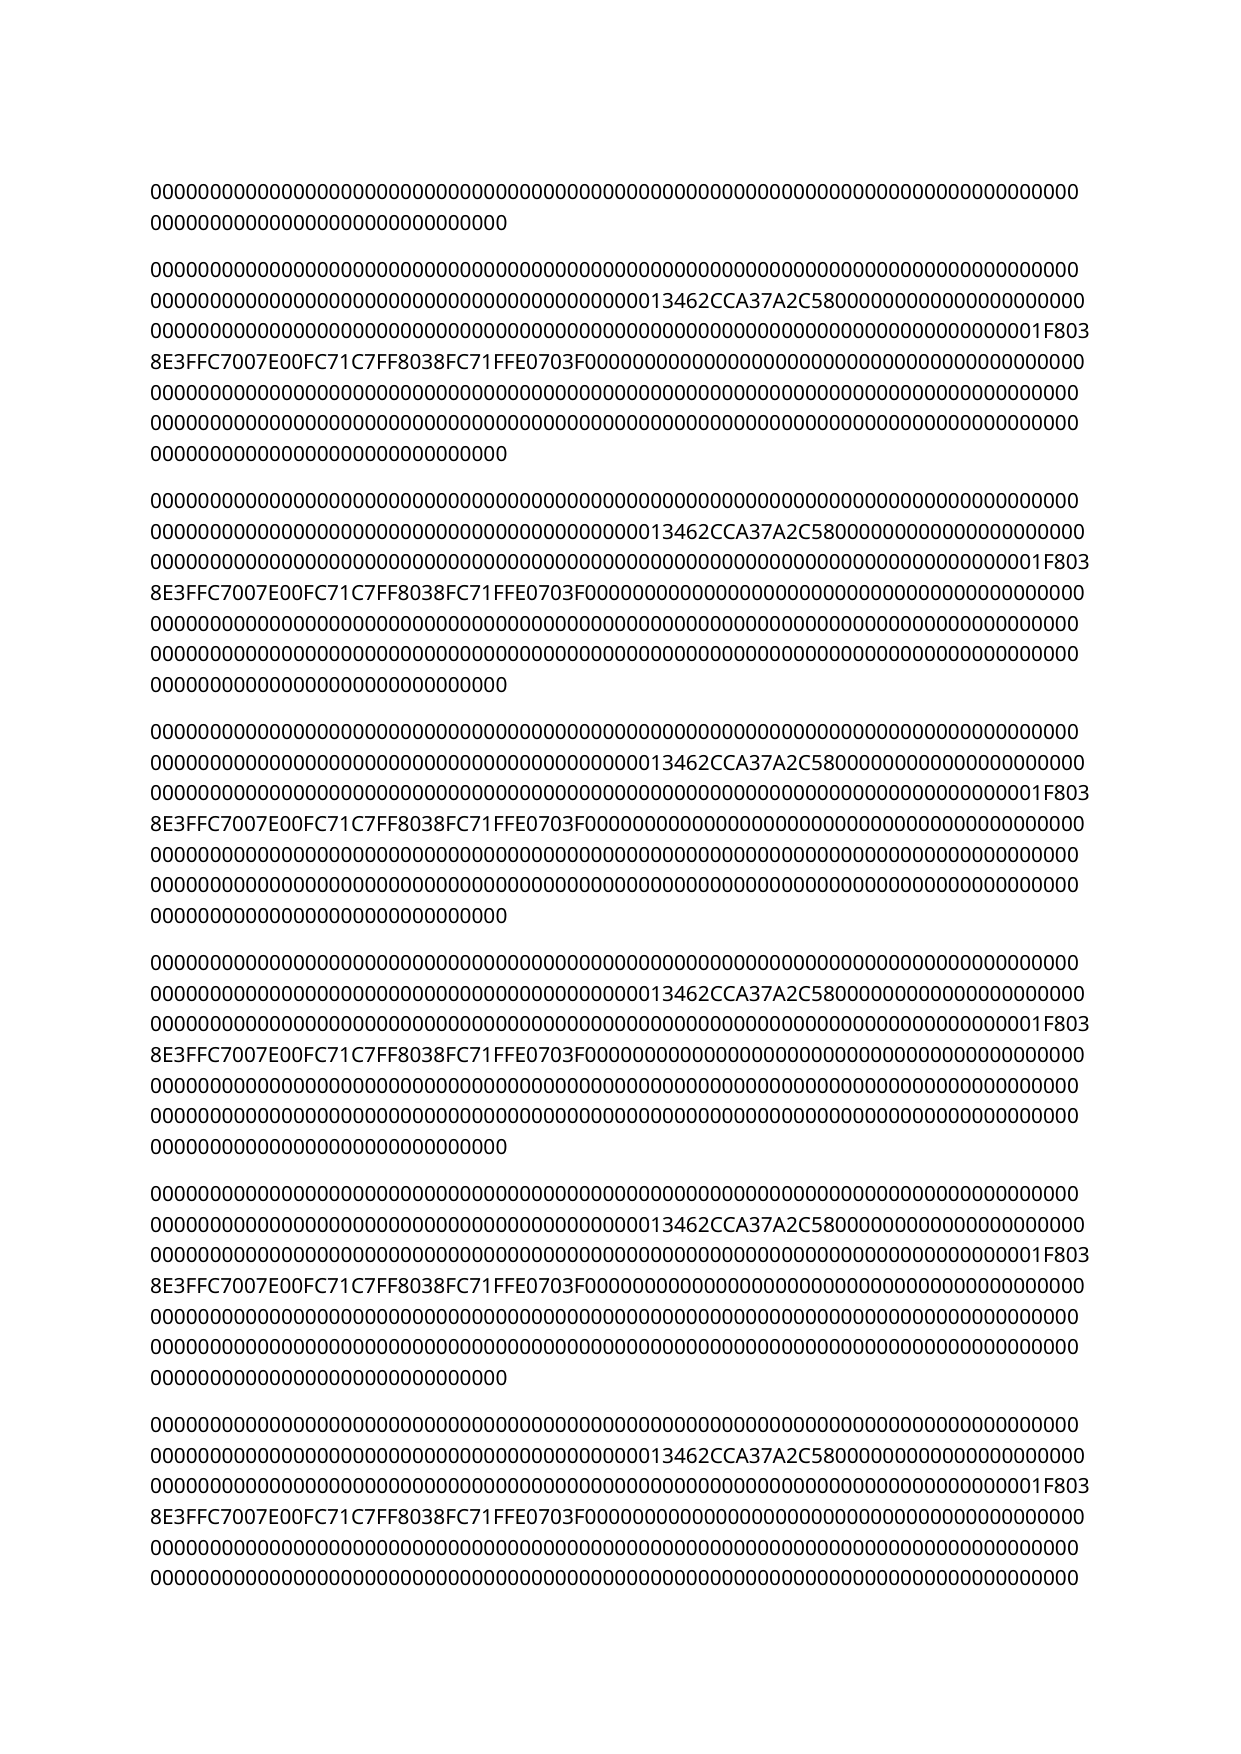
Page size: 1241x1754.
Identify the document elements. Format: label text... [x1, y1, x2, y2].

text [150, 177, 1090, 236]
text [150, 1410, 1090, 1592]
